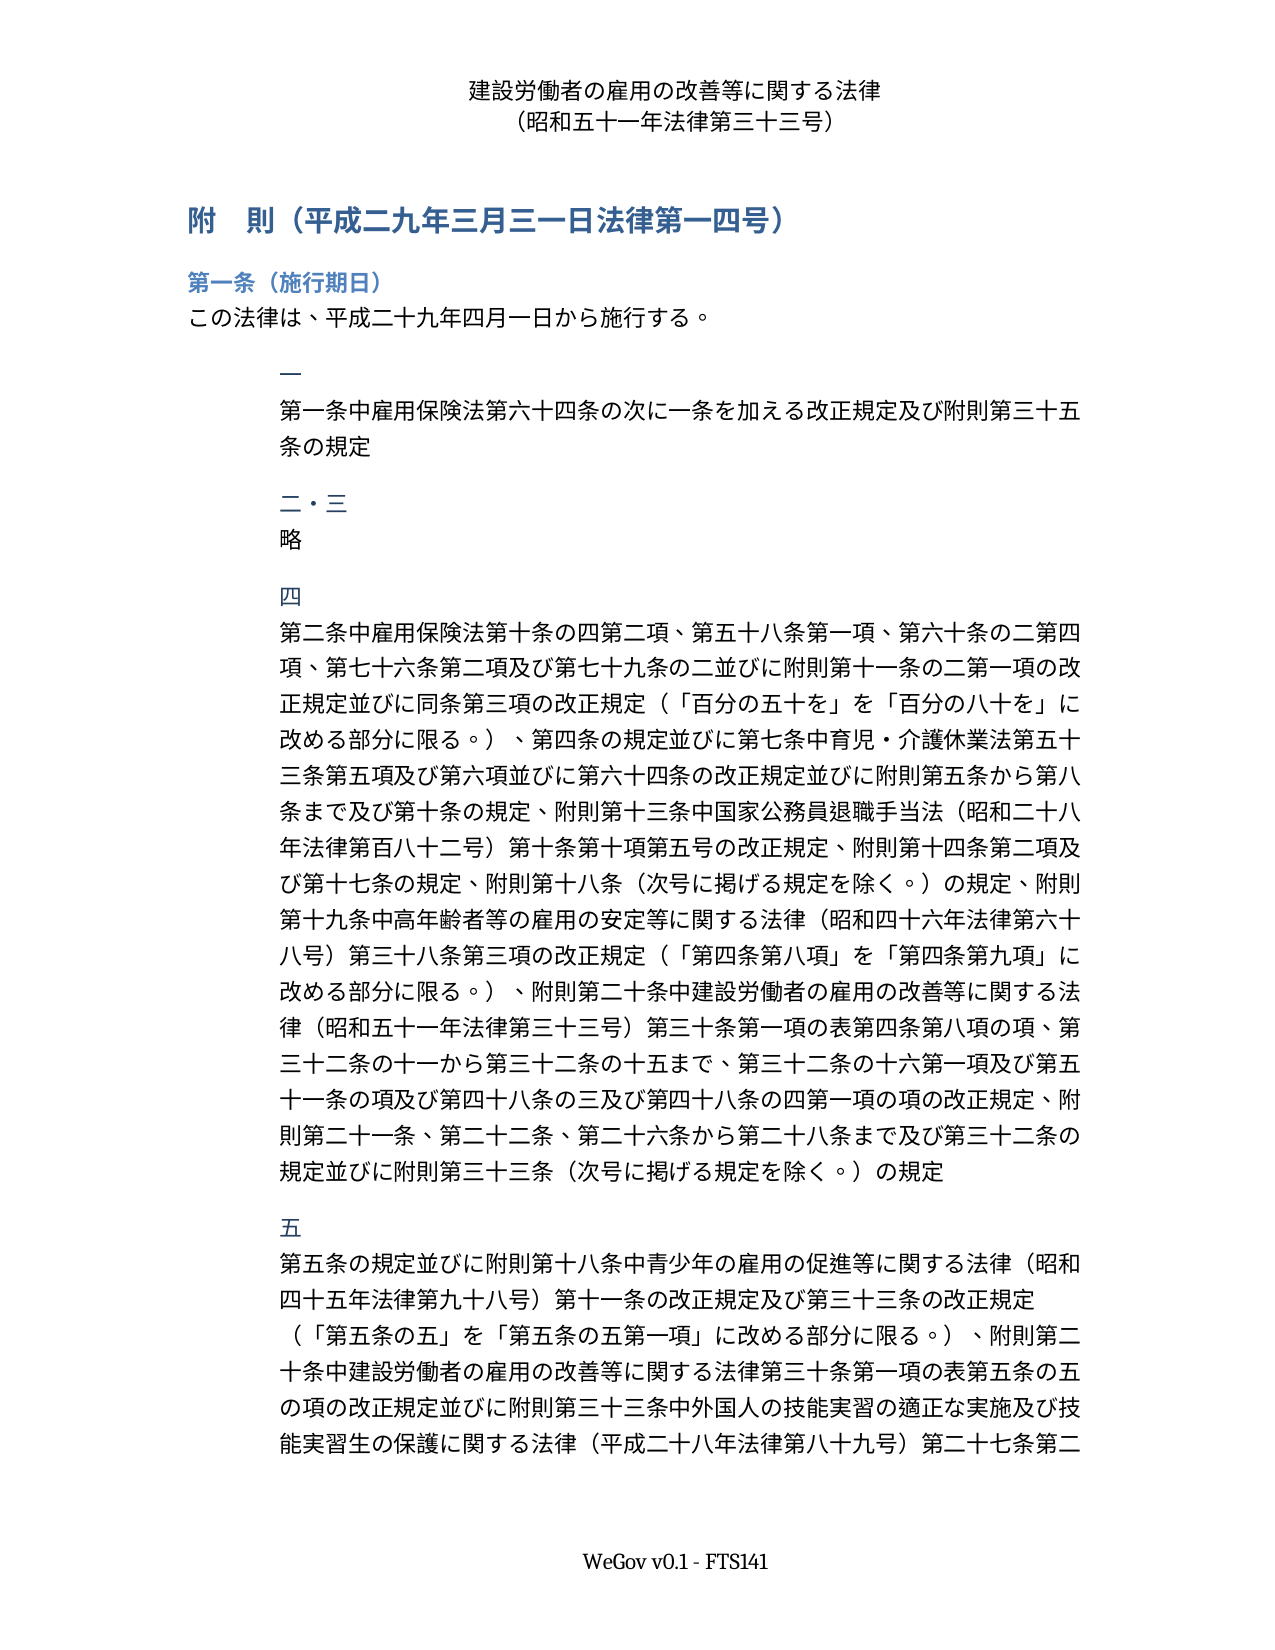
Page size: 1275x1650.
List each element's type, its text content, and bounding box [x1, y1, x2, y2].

subtitle 五 [279, 1212, 1087, 1243]
text 略 [279, 524, 1087, 555]
subtitle 附 則（平成二九年三月三一日法律第一四号） [187, 200, 1087, 240]
subtitle 第一条（施行期日） [187, 266, 1087, 298]
subtitle 四 [279, 581, 1087, 612]
text この法律は、平成二十九年四月一日から施行する。 [187, 302, 1087, 334]
subtitle 二・三 [279, 488, 1087, 519]
text 第一条中雇用保険法第六十四条の次に一条を加える改正規定及び附則第三十五条の規定 [279, 395, 1087, 462]
subtitle 一 [279, 359, 1087, 390]
text 第二条中雇用保険法第十条の四第二項、第五十八条第一項、第六十条の二第四項、第七十六条第二項及び第七十九条の二並びに附則第十一条の二第一項の改正規定並びに同条第三項の改正規定（「百分の五十を」を「百分の八十を」に改める部分に限る。）、第四条の規定並びに第七条中育児・介護休業法第五十三条第五項及び第六項並びに第六十四条の改正規定並びに附則第五条から第八条まで及び第十条の規定、附則第十三条中国家公務員退職手当法（昭和二十八年法律第百八十二号）第十条第十項第五号の改正規定、附則第十四条第二項及び第十七条の規定、附則第十八条（次号に掲げる規定を除く。）の規定、附則第十九条中高年齢者等の雇用の安定等に関する法律（昭和四十六年法律第六十八号）第三十八条第三項の改正規定（「第四条第八項」を「第四条第九項」に改める部分に限る。）、附則第二十条中建設労働者の雇用の改善等に関する法律（昭和五十一年法律第三十三号）第三十条第一項の表第四条第八項の項、第三十二条の十一から第三十二条の十五まで、第三十二条の十六第一項及び第五十一条の項及び第四十八条の三及び第四十八条の四第一項の項の改正規定、附則第二十一条、第二十二条、第二十六条から第二十八条まで及び第三十二条の規定並びに附則第三十三条（次号に掲げる規定を除く。）の規定 [279, 616, 1087, 1187]
